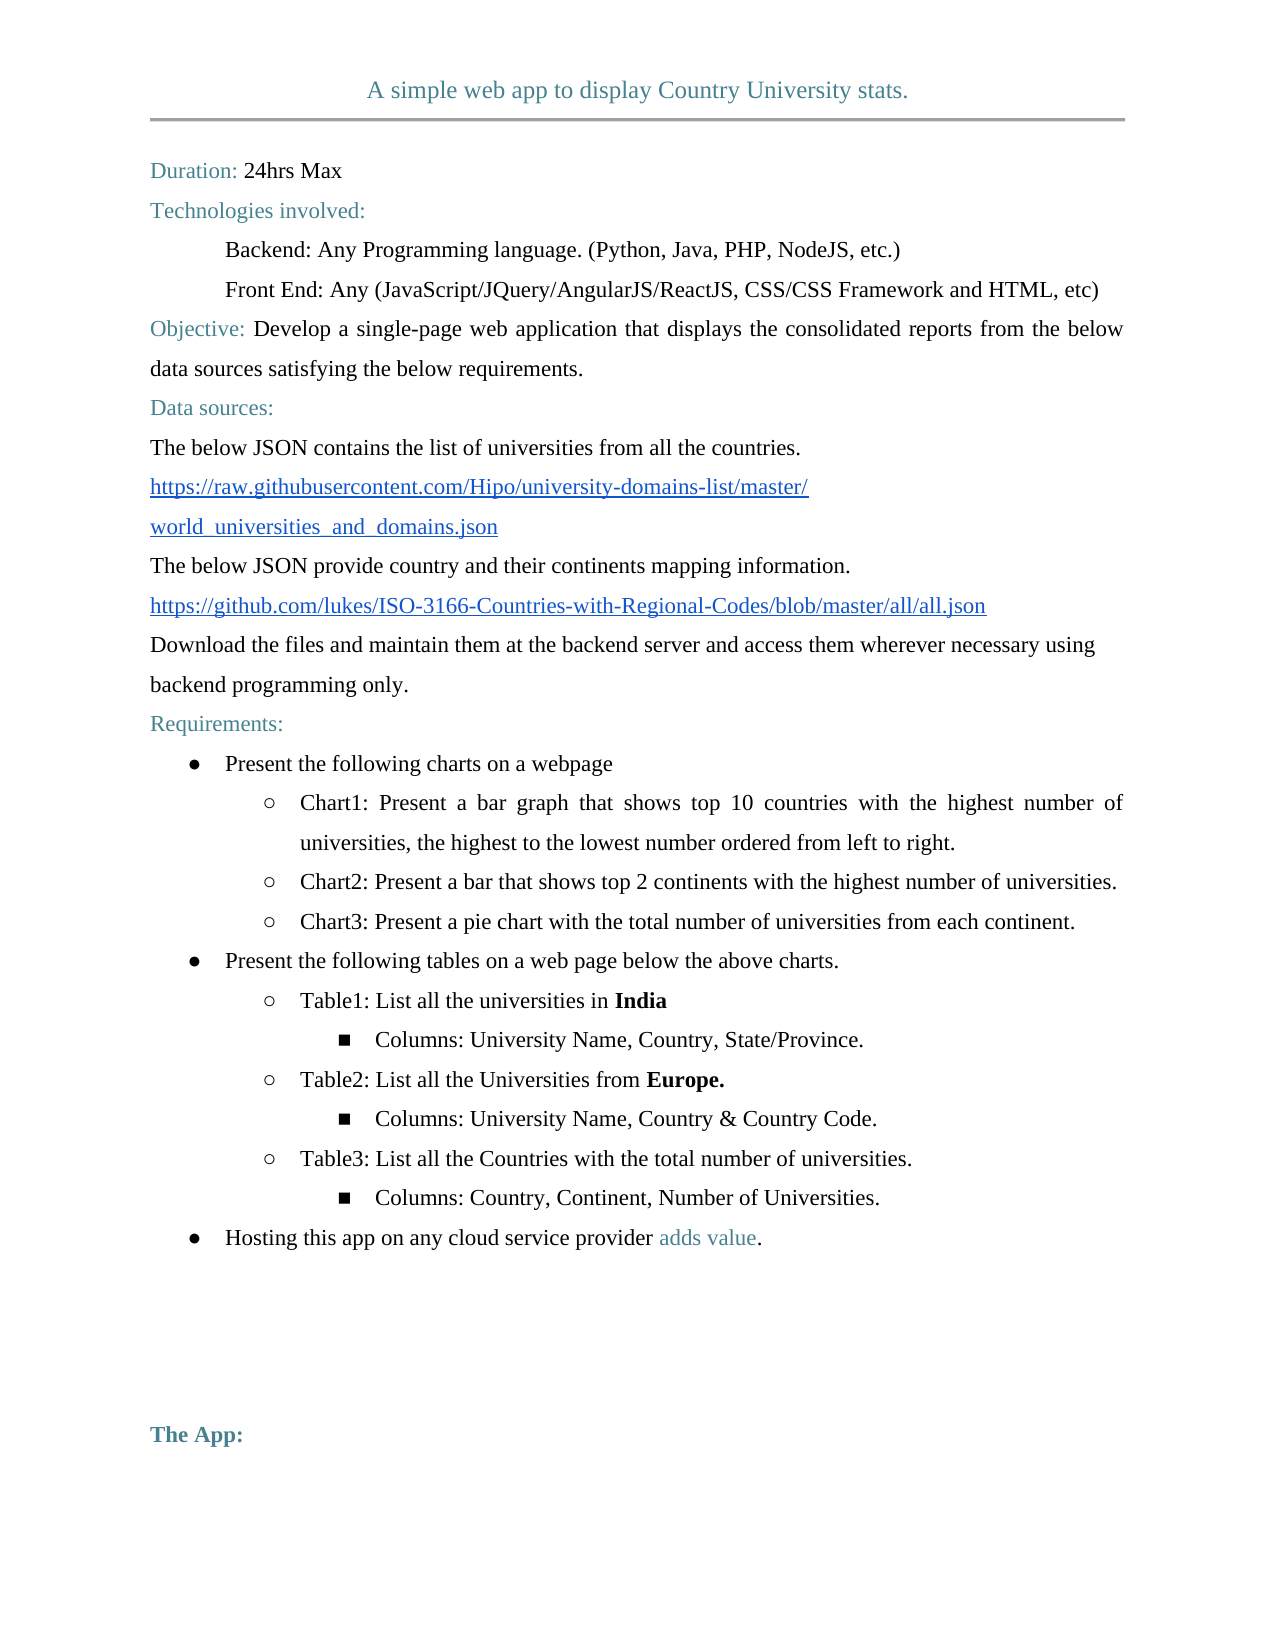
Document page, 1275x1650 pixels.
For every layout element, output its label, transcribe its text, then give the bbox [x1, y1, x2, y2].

text The below JSON contains the list of universities from all the countries. https://raw.githubusercontent.com/Hipo/university-domains-list/master/world_universities_and_domains.json [150, 434, 1125, 539]
list Chart2: Present a bar that shows top 2 continents with the highest number of universities. [262, 868, 1125, 894]
text https://github.com/lukes/ISO-3166-Countries-with-Regional-Codes/blob/master/all/all.json [150, 592, 1125, 618]
text Backend: Any Programming language. (Python, Java, PHP, NodeJS, etc.) [150, 237, 1125, 263]
text Front End: Any (JavaScript/JQuery/AngularJS/ReactJS, CSS/CSS Framework and HTML, etc) [150, 276, 1125, 302]
text Data sources: [150, 394, 1125, 421]
list Columns: University Name, Country, State/Province. [337, 1026, 1125, 1052]
list Hosting this app on any cloud service provider adds value. [187, 1223, 1125, 1250]
list Chart1: Present a bar graph that shows top 10 countries with the highest number of universities, the highest to the lowest number ordered from left to right. [262, 789, 1125, 855]
text The below JSON provide country and their continents mapping information. [150, 552, 1125, 579]
text Duration: 24hrs Max [150, 158, 1125, 184]
list Table2: List all the Universities from Europe. [262, 1066, 1125, 1092]
text The App: [150, 1421, 1125, 1447]
text Objective: Develop a single-page web application that displays the consolidated reports from the below data sources satisfying the below requirements. [150, 316, 1125, 381]
text Requirements: [150, 710, 1125, 737]
list Table3: List all the Countries with the total number of universities. [262, 1144, 1125, 1171]
list Chart3: Present a pie chart with the total number of universities from each continent. [262, 908, 1125, 934]
list Present the following charts on a webpage [187, 750, 1125, 776]
text Technologies involved: [150, 197, 1125, 223]
list Present the following tables on a web page below the above charts. [187, 947, 1125, 973]
list Columns: University Name, Country & Country Code. [337, 1105, 1125, 1131]
text Download the files and maintain them at the backend server and access them wherever necessary using backend programming only. [150, 631, 1125, 697]
list Columns: Country, Continent, Number of Universities. [337, 1184, 1125, 1210]
list Table1: List all the universities in India [262, 987, 1125, 1013]
